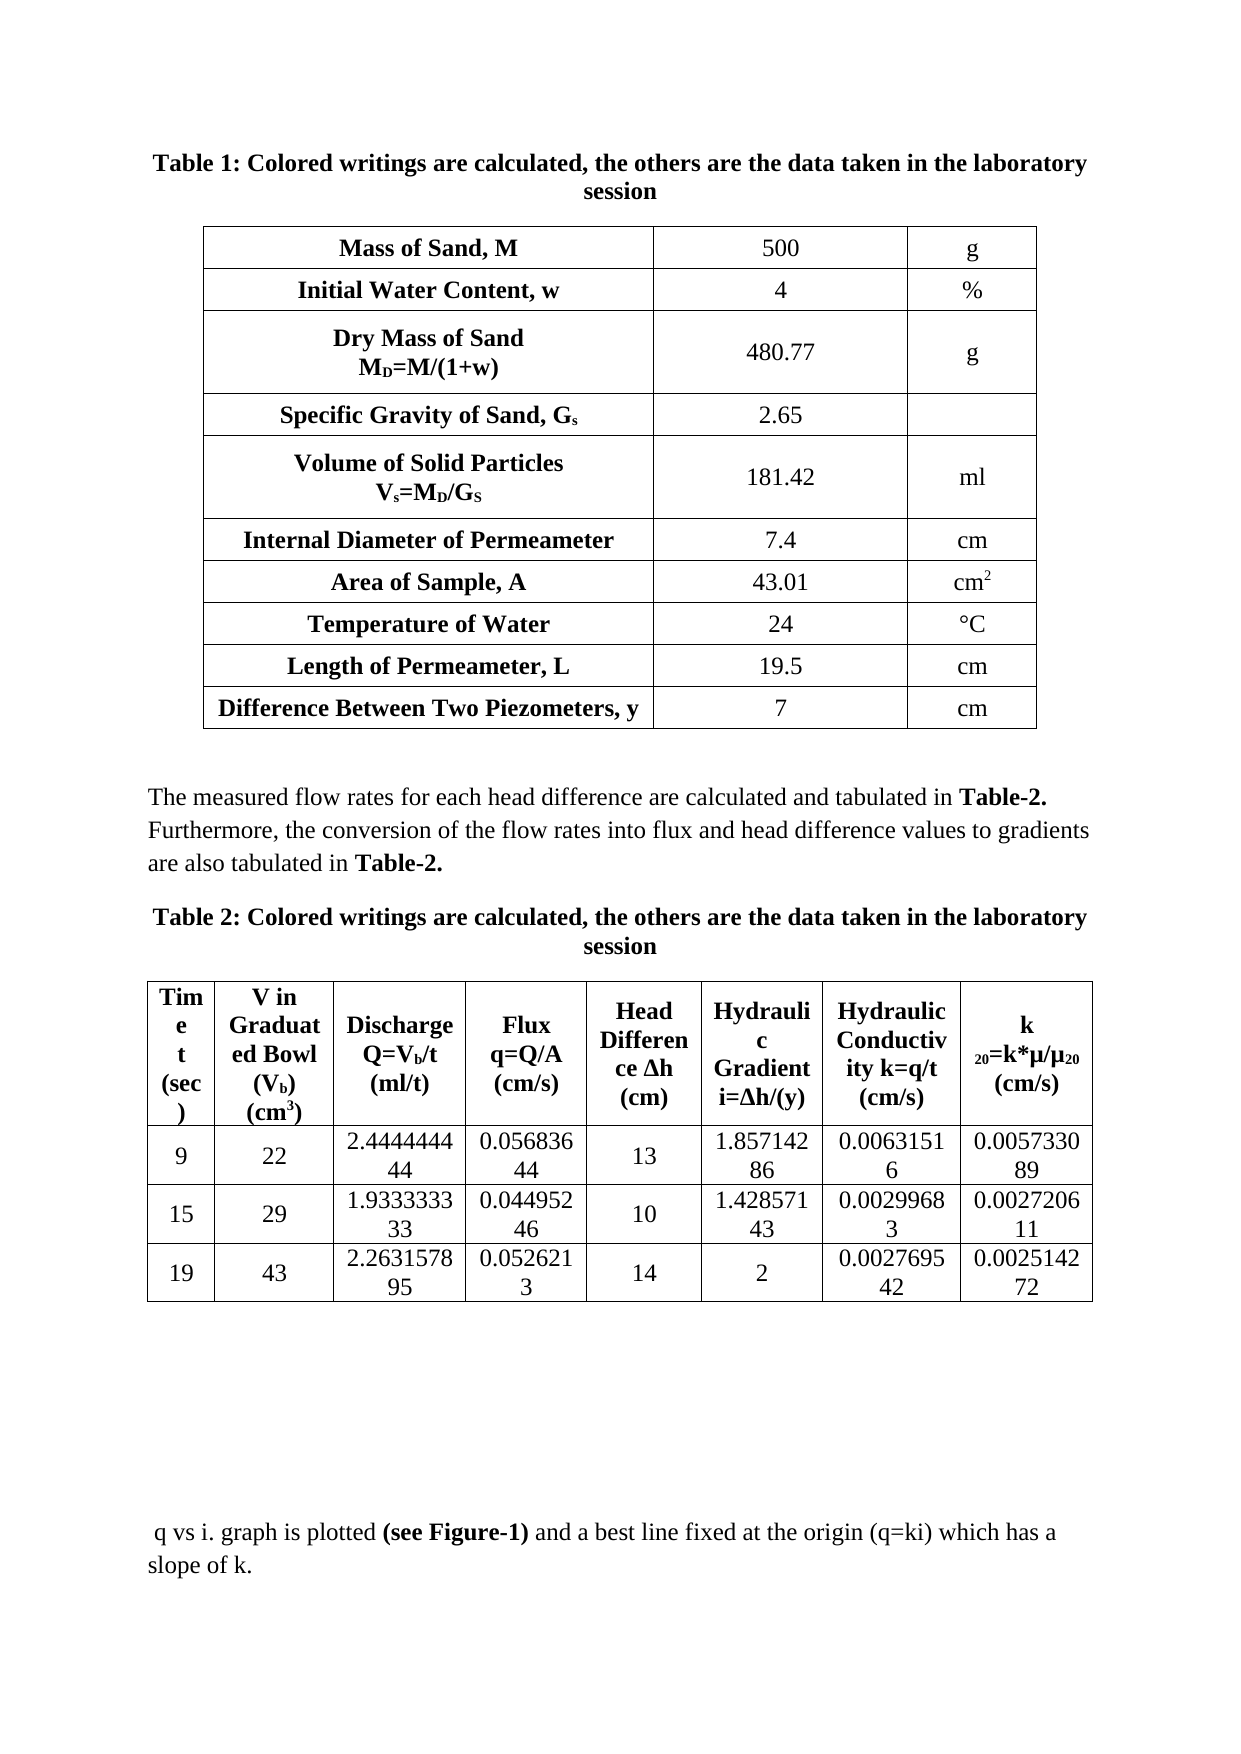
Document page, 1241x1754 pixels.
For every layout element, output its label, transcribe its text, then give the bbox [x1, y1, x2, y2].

table_cell 2.444444444 [334, 1126, 465, 1184]
table_cell °C [908, 603, 1036, 644]
table_cell Length of Permeameter, L [204, 645, 653, 686]
table_header k20=k*μ/μ20 (cm/s) [961, 982, 1092, 1125]
table_cell 2.65 [654, 394, 907, 435]
table_cell 0.00631516 [823, 1126, 960, 1184]
table_cell 2.263157895 [334, 1244, 465, 1301]
table_cell 19.5 [654, 645, 907, 686]
text Table 1: Colored writings are calculated, the others are the data taken in the laboratory session [148, 148, 1093, 205]
table_cell Dry Mass of Sand MD=M/(1+w) [204, 311, 653, 393]
table_cell 15 [148, 1185, 214, 1242]
table_cell cm2 [908, 561, 1036, 602]
table_cell Difference Between Two Piezometers, y [204, 687, 653, 727]
table_cell 7.4 [654, 519, 907, 560]
table_cell Specific Gravity of Sand, Gs [204, 394, 653, 435]
table_cell 19 [148, 1244, 214, 1301]
table_header Head Difference Δh (cm) [587, 982, 701, 1125]
table_header Flux q=Q/A (cm/s) [466, 982, 586, 1125]
table_header Time t (sec) [148, 982, 214, 1125]
table_header 500 [654, 227, 907, 268]
table_header Discharge Q=Vb/t (ml/t) [334, 982, 465, 1125]
table_cell g [908, 311, 1036, 393]
table_cell Initial Water Content, w [204, 269, 653, 310]
table_cell 0.002769542 [823, 1244, 960, 1301]
table_cell 22 [215, 1126, 333, 1184]
table_cell 0.002720611 [961, 1185, 1092, 1242]
table_cell 480.77 [654, 311, 907, 393]
table_header Hydraulic Gradient i=Δh/(y) [702, 982, 822, 1125]
table_cell 4 [654, 269, 907, 310]
table_cell 1.85714286 [702, 1126, 822, 1184]
table_cell cm [908, 645, 1036, 686]
table_cell Volume of Solid Particles Vs=MD/GS [204, 436, 653, 518]
table_cell Area of Sample, A [204, 561, 653, 602]
table_cell 7 [654, 687, 907, 727]
table_cell 2 [702, 1244, 822, 1301]
text q vs i. graph is plotted (see Figure-1) and a best line fixed at the origin (q=ki) which has a slope of k. [148, 1517, 1093, 1579]
table_cell 0.002514272 [961, 1244, 1092, 1301]
table_cell 10 [587, 1185, 701, 1242]
table_cell 9 [148, 1126, 214, 1184]
table_cell % [908, 269, 1036, 310]
table_header V in Graduated Bowl (Vb) (cm3) [215, 982, 333, 1125]
table_cell 24 [654, 603, 907, 644]
table_header Mass of Sand, M [204, 227, 653, 268]
table_cell 0.0526213 [466, 1244, 586, 1301]
table_header Hydraulic Conductivity k=q/t (cm/s) [823, 982, 960, 1125]
table_cell [908, 394, 1036, 435]
table_header g [908, 227, 1036, 268]
table_cell Temperature of Water [204, 603, 653, 644]
table_cell 43 [215, 1244, 333, 1301]
table_cell 14 [587, 1244, 701, 1301]
table_cell 43.01 [654, 561, 907, 602]
table_cell 1.933333333 [334, 1185, 465, 1242]
table_cell Internal Diameter of Permeameter [204, 519, 653, 560]
table_cell 0.04495246 [466, 1185, 586, 1242]
table_cell ml [908, 436, 1036, 518]
table_cell cm [908, 687, 1036, 727]
table_cell 0.05683644 [466, 1126, 586, 1184]
text The measured flow rates for each head difference are calculated and tabulated in Table-2. Furthermore, the conversion of the flow rates into flux and head difference values to gradients are also tabulated in Table-2. [148, 782, 1093, 877]
table_cell 1.42857143 [702, 1185, 822, 1242]
text Table 2: Colored writings are calculated, the others are the data taken in the laboratory session [148, 902, 1093, 960]
table_cell 29 [215, 1185, 333, 1242]
table_cell 0.00299683 [823, 1185, 960, 1242]
table_cell 0.005733089 [961, 1126, 1092, 1184]
table_cell 13 [587, 1126, 701, 1184]
table_cell 181.42 [654, 436, 907, 518]
table_cell cm [908, 519, 1036, 560]
